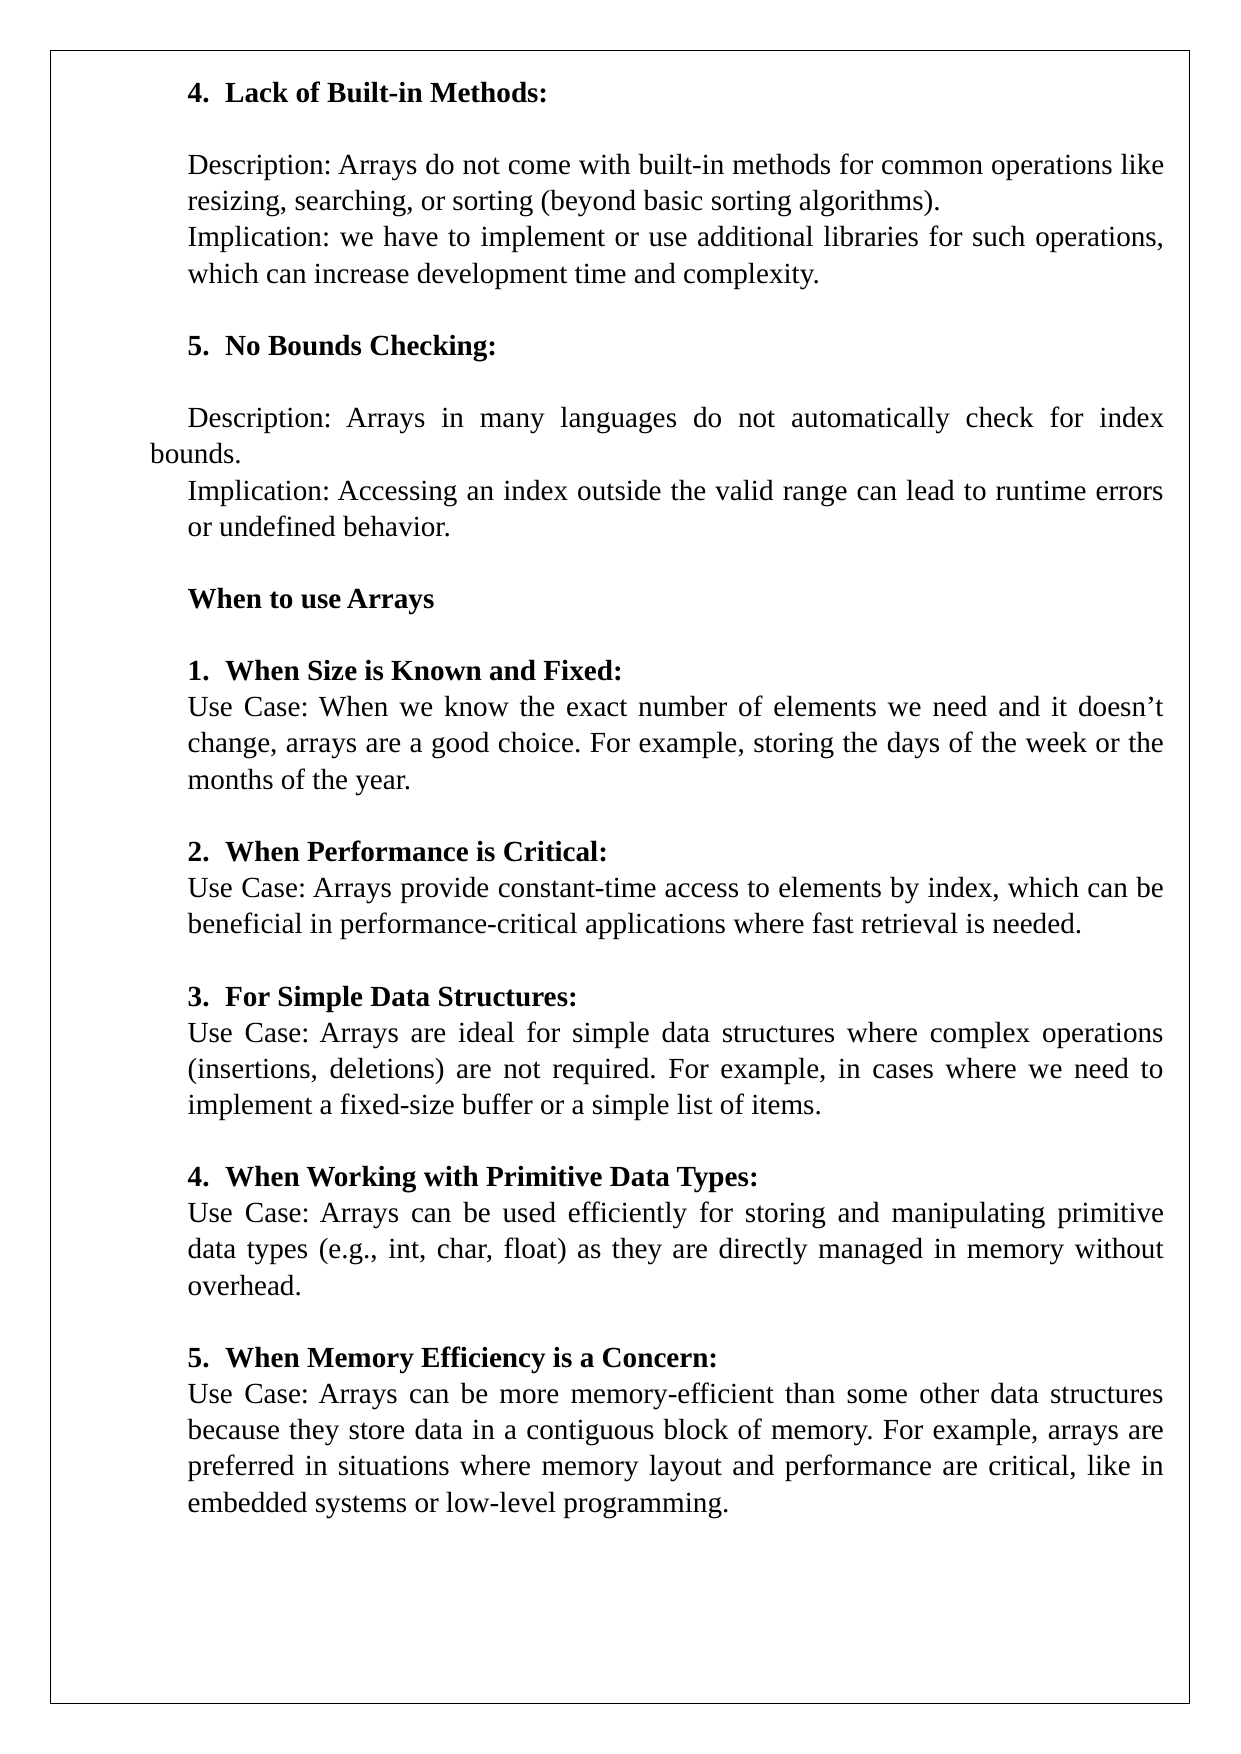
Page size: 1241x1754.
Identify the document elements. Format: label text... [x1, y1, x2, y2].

list Use Case: Arrays provide constant-time access to elements by index, which can be beneficial in performance-critical applications where fast retrieval is needed. [187, 870, 1165, 940]
list For Simple Data Structures: [187, 979, 1165, 1012]
list Description: Arrays do not come with built-in methods for common operations like resizing, searching, or sorting (beyond basic sorting algorithms). [187, 147, 1165, 217]
list Use Case: Arrays can be used efficiently for storing and manipulating primitive data types (e.g., int, char, float) as they are directly managed in memory without overhead. [187, 1196, 1165, 1301]
list Use Case: When we know the exact number of elements we need and it doesn’t change, arrays are a good choice. For example, storing the days of the week or the months of the year. [187, 689, 1165, 795]
list Use Case: Arrays are ideal for simple data structures where complex operations (insertions, deletions) are not required. For example, in cases where we need to implement a fixed-size buffer or a simple list of items. [187, 1015, 1165, 1121]
list When Performance is Critical: [187, 834, 1165, 868]
list Implication: we have to implement or use additional libraries for such operations, which can increase development time and complexity. [187, 219, 1165, 289]
list Lack of Built-in Methods: [187, 75, 1165, 108]
list Use Case: Arrays can be more memory-efficient than some other data structures because they store data in a contiguous block of memory. For example, arrays are preferred in situations where memory layout and performance are critical, like in embedded systems or low-level programming. [187, 1376, 1165, 1518]
list Description: Arrays in many languages do not automatically check for index bounds. [150, 400, 1165, 470]
list No Bounds Checking: [187, 328, 1165, 362]
list When Memory Efficiency is a Concern: [187, 1340, 1165, 1374]
list When Size is Known and Fixed: [187, 653, 1165, 687]
list  When to use Arrays [150, 581, 1165, 614]
list When Working with Primitive Data Types: [187, 1159, 1165, 1193]
list Implication: Accessing an index outside the valid range can lead to runtime errors or undefined behavior. [187, 473, 1165, 542]
